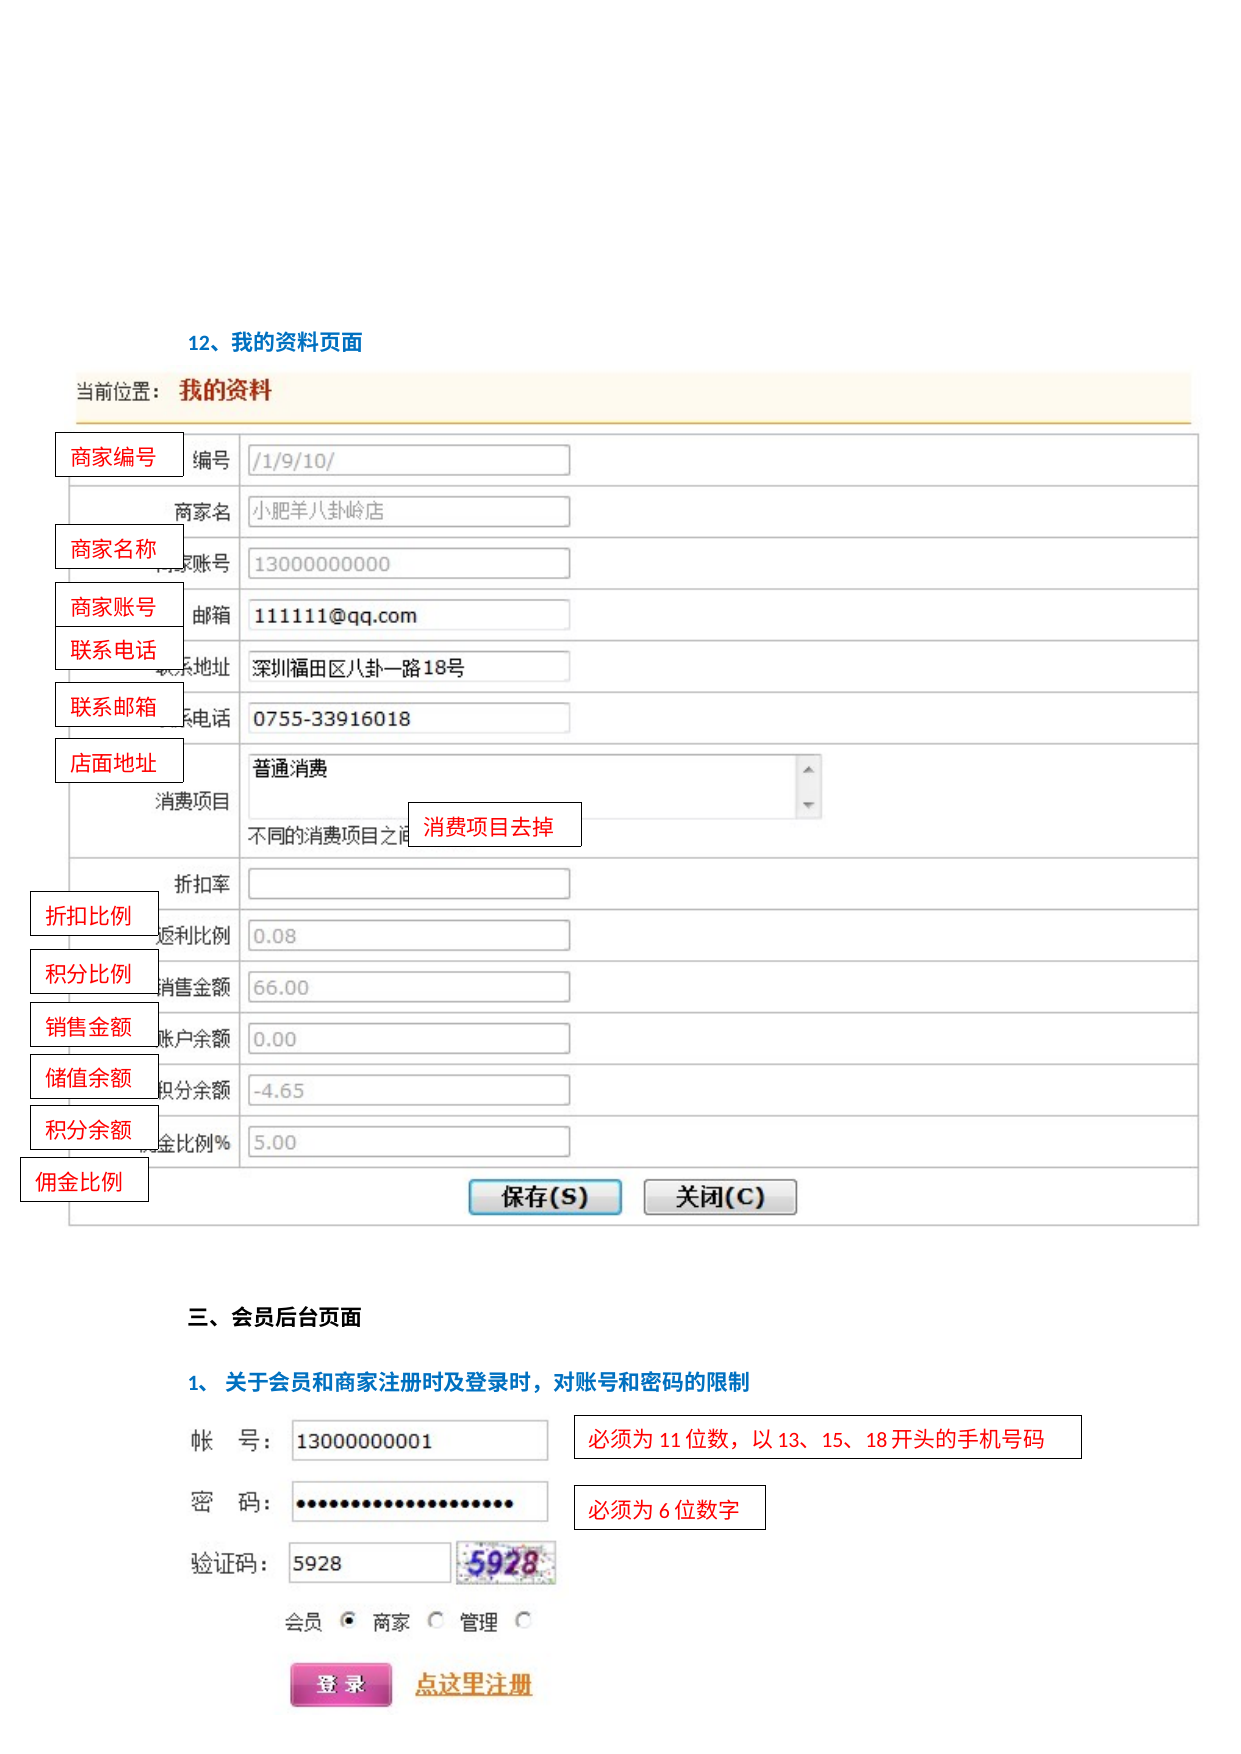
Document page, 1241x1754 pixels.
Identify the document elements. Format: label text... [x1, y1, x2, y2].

picture [175, 1403, 569, 1715]
text 三、会员后台页面 [187, 1299, 1053, 1332]
text 12、我的资料页面 [187, 324, 1053, 357]
picture [64, 365, 1204, 1231]
list 关于会员和商家注册时及登录时，对账号和密码的限制 [187, 1364, 1053, 1397]
